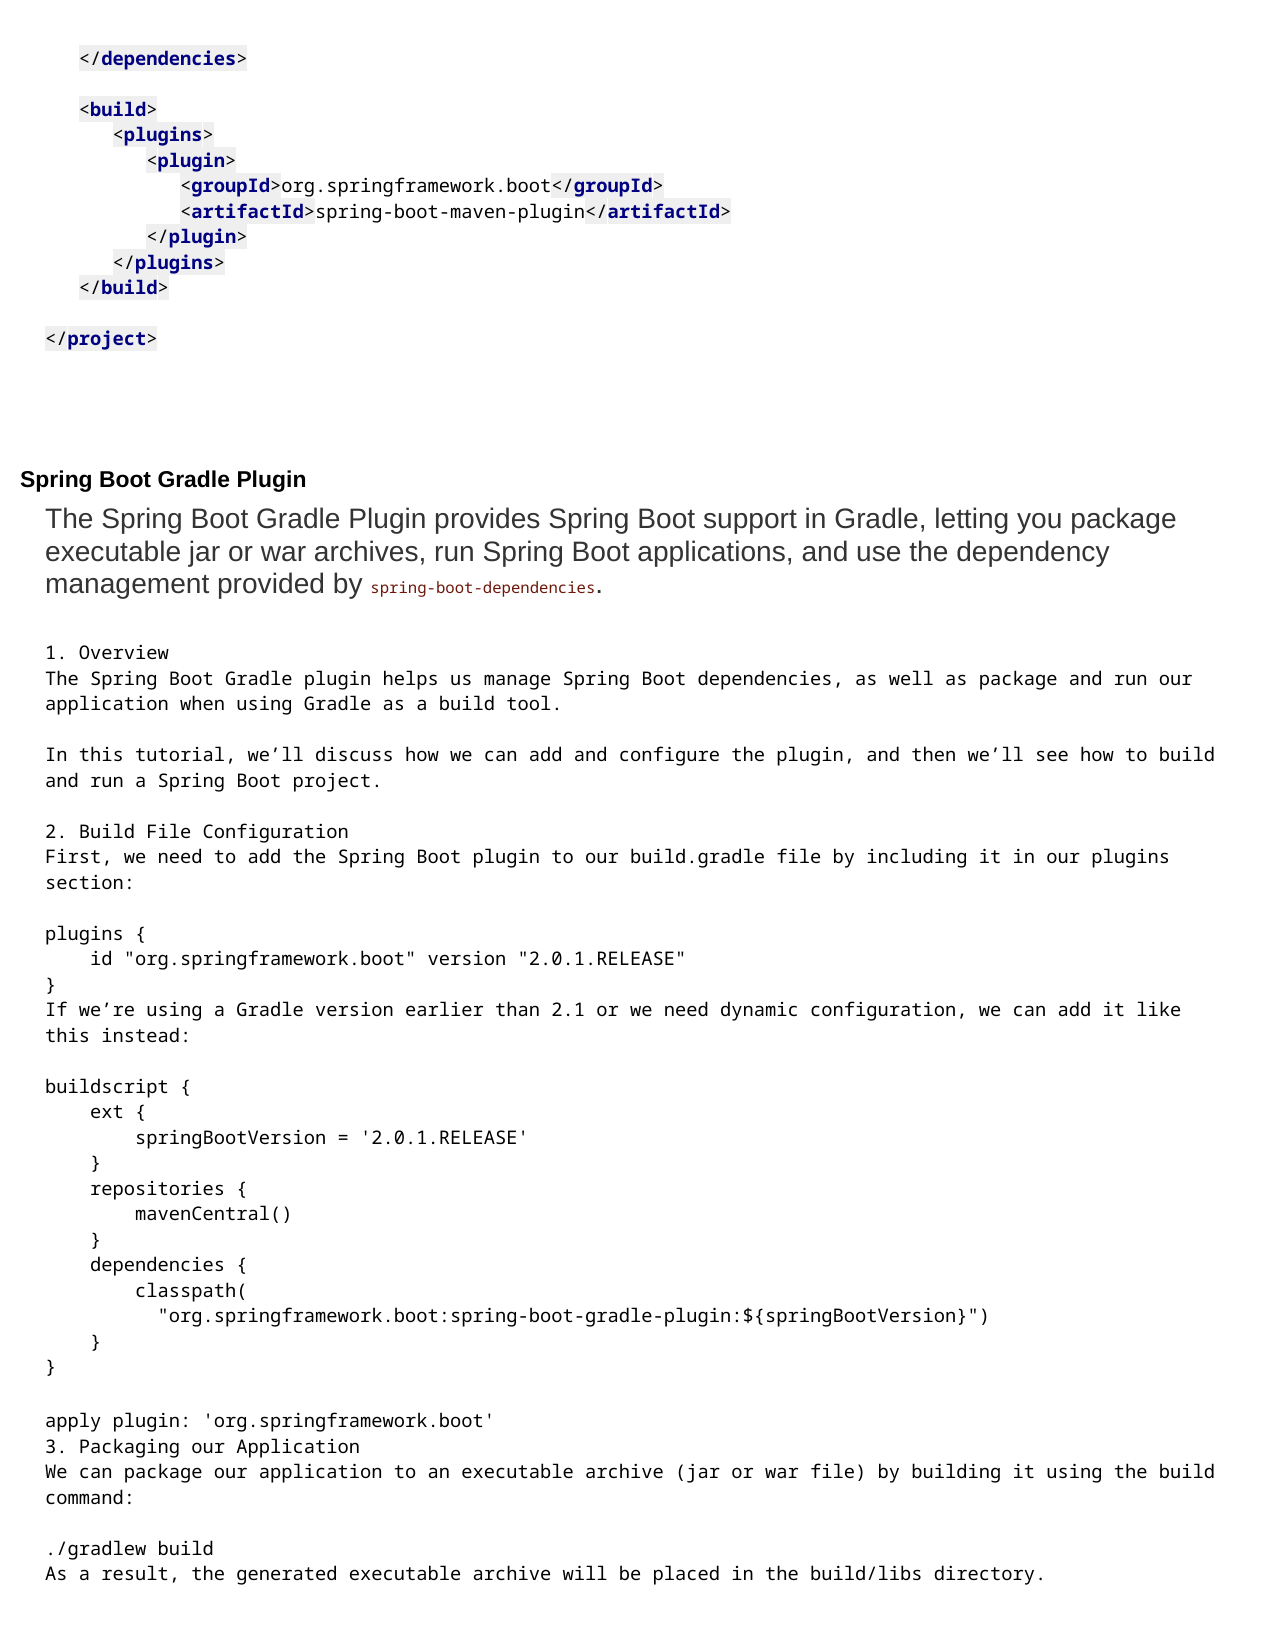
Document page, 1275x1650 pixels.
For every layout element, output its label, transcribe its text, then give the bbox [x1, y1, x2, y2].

text The Spring Boot Gradle plugin helps us manage Spring Boot dependencies, as well as package and run our application when using Gradle as a build tool. [45, 665, 1230, 716]
text plugins { [45, 920, 1230, 946]
text } [45, 971, 1230, 997]
text As a result, the generated executable archive will be placed in the build/libs directory. [45, 1561, 1230, 1586]
text dependencies { [45, 1252, 1230, 1277]
text The Spring Boot Gradle Plugin provides Spring Boot support in Gradle, letting you package executable jar or war archives, run Spring Boot applications, and use the dependency management provided by spring-boot-dependencies. [45, 502, 1230, 599]
text In this tutorial, we’ll discuss how we can add and configure the plugin, and then we’ll see how to build and run a Spring Boot project. [45, 741, 1230, 792]
text apply plugin: 'org.springframework.boot' [45, 1407, 1230, 1433]
text } [45, 1150, 1230, 1175]
text springBootVersion = '2.0.1.RELEASE' [45, 1124, 1230, 1150]
text "org.springframework.boot:spring-boot-gradle-plugin:${springBootVersion}") [45, 1303, 1230, 1328]
text mavenCentral() [45, 1201, 1230, 1226]
text ext { [45, 1099, 1230, 1124]
text repositories { [45, 1175, 1230, 1201]
text 1. Overview [45, 639, 1230, 665]
text First, we need to add the Spring Boot plugin to our build.gradle file by including it in our plugins section: [45, 843, 1230, 894]
text } [45, 1354, 1230, 1379]
text } [45, 1226, 1230, 1252]
text id "org.springframework.boot" version "2.0.1.RELEASE" [45, 946, 1230, 971]
text If we’re using a Gradle version earlier than 2.1 or we need dynamic configuration, we can add it like this instead: [45, 997, 1230, 1048]
text We can package our application to an executable archive (jar or war file) by building it using the build command: [45, 1458, 1230, 1509]
text 2. Build File Configuration [45, 818, 1230, 843]
text ./gradlew build [45, 1535, 1230, 1561]
text buildscript { [45, 1073, 1230, 1099]
text Spring Boot Gradle Plugin [20, 466, 1230, 493]
text 3. Packaging our Application [45, 1433, 1230, 1458]
text } [45, 1328, 1230, 1354]
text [45, 45, 1230, 351]
text classpath( [45, 1277, 1230, 1303]
